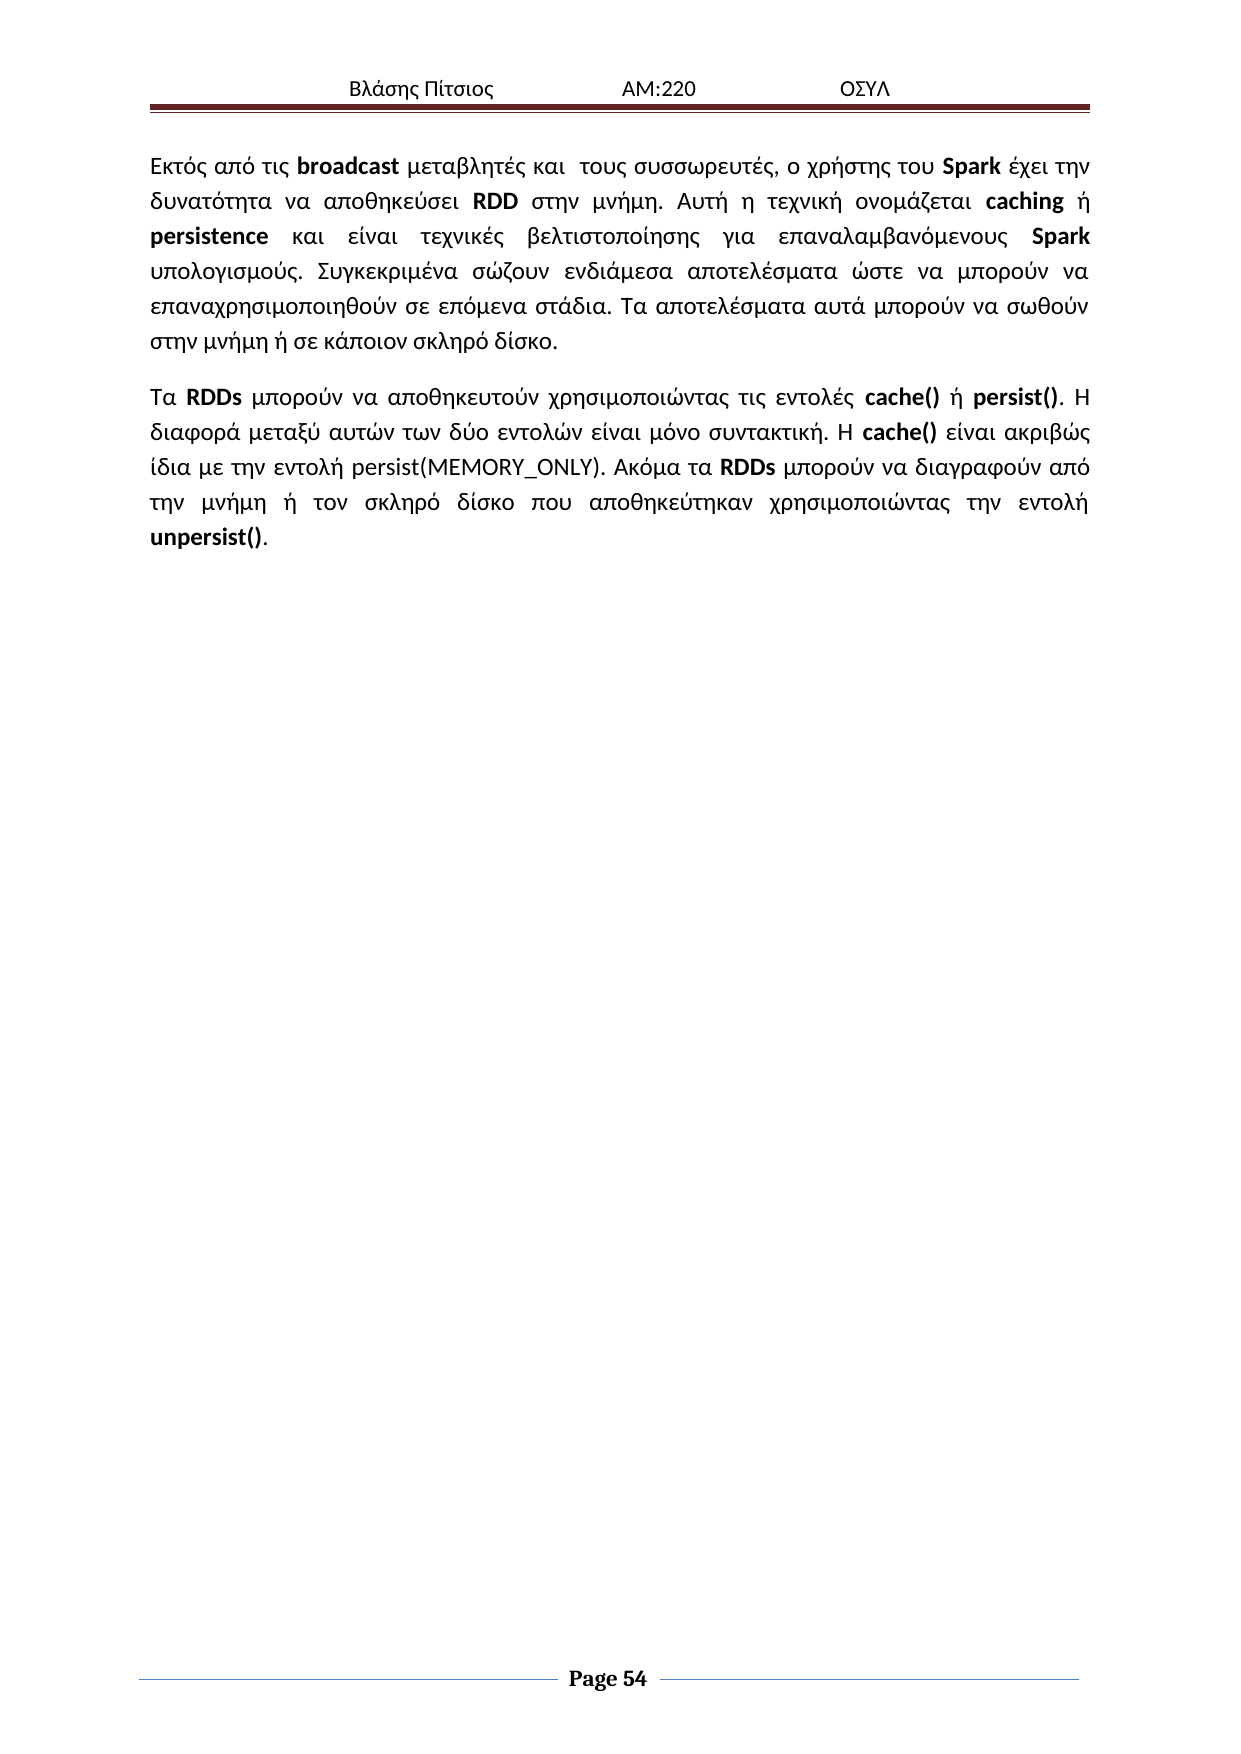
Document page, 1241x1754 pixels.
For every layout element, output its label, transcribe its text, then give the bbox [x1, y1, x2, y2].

text Τα RDDs μπορούν να αποθηκευτούν χρησιμοποιώντας τις εντολές cache() ή persist(). Η διαφορά μεταξύ αυτών των δύο εντολών είναι μόνο συντακτική. Η cache() είναι ακριβώς ίδια με την εντολή persist(MEMORY_ONLY). Ακόμα τα RDDs μπορούν να διαγραφούν από την μνήμη ή τον σκληρό δίσκο που αποθηκεύτηκαν χρησιμοποιώντας την εντολή unpersist(). [150, 381, 1090, 551]
text Εκτός από τις broadcast μεταβλητές και τους συσσωρευτές, ο χρήστης του Spark έχει την δυνατότητα να αποθηκεύσει RDD στην μνήμη. Αυτή η τεχνική ονομάζεται caching ή persistence και είναι τεχνικές βελτιστοποίησης για επαναλαμβανόμενους Spark υπολογισμούς. Συγκεκριμένα σώζουν ενδιάμεσα αποτελέσματα ώστε να μπορούν να επαναχρησιμοποιηθούν σε επόμενα στάδια. Τα αποτελέσματα αυτά μπορούν να σωθούν στην μνήμη ή σε κάποιον σκληρό δίσκο. [150, 150, 1090, 356]
